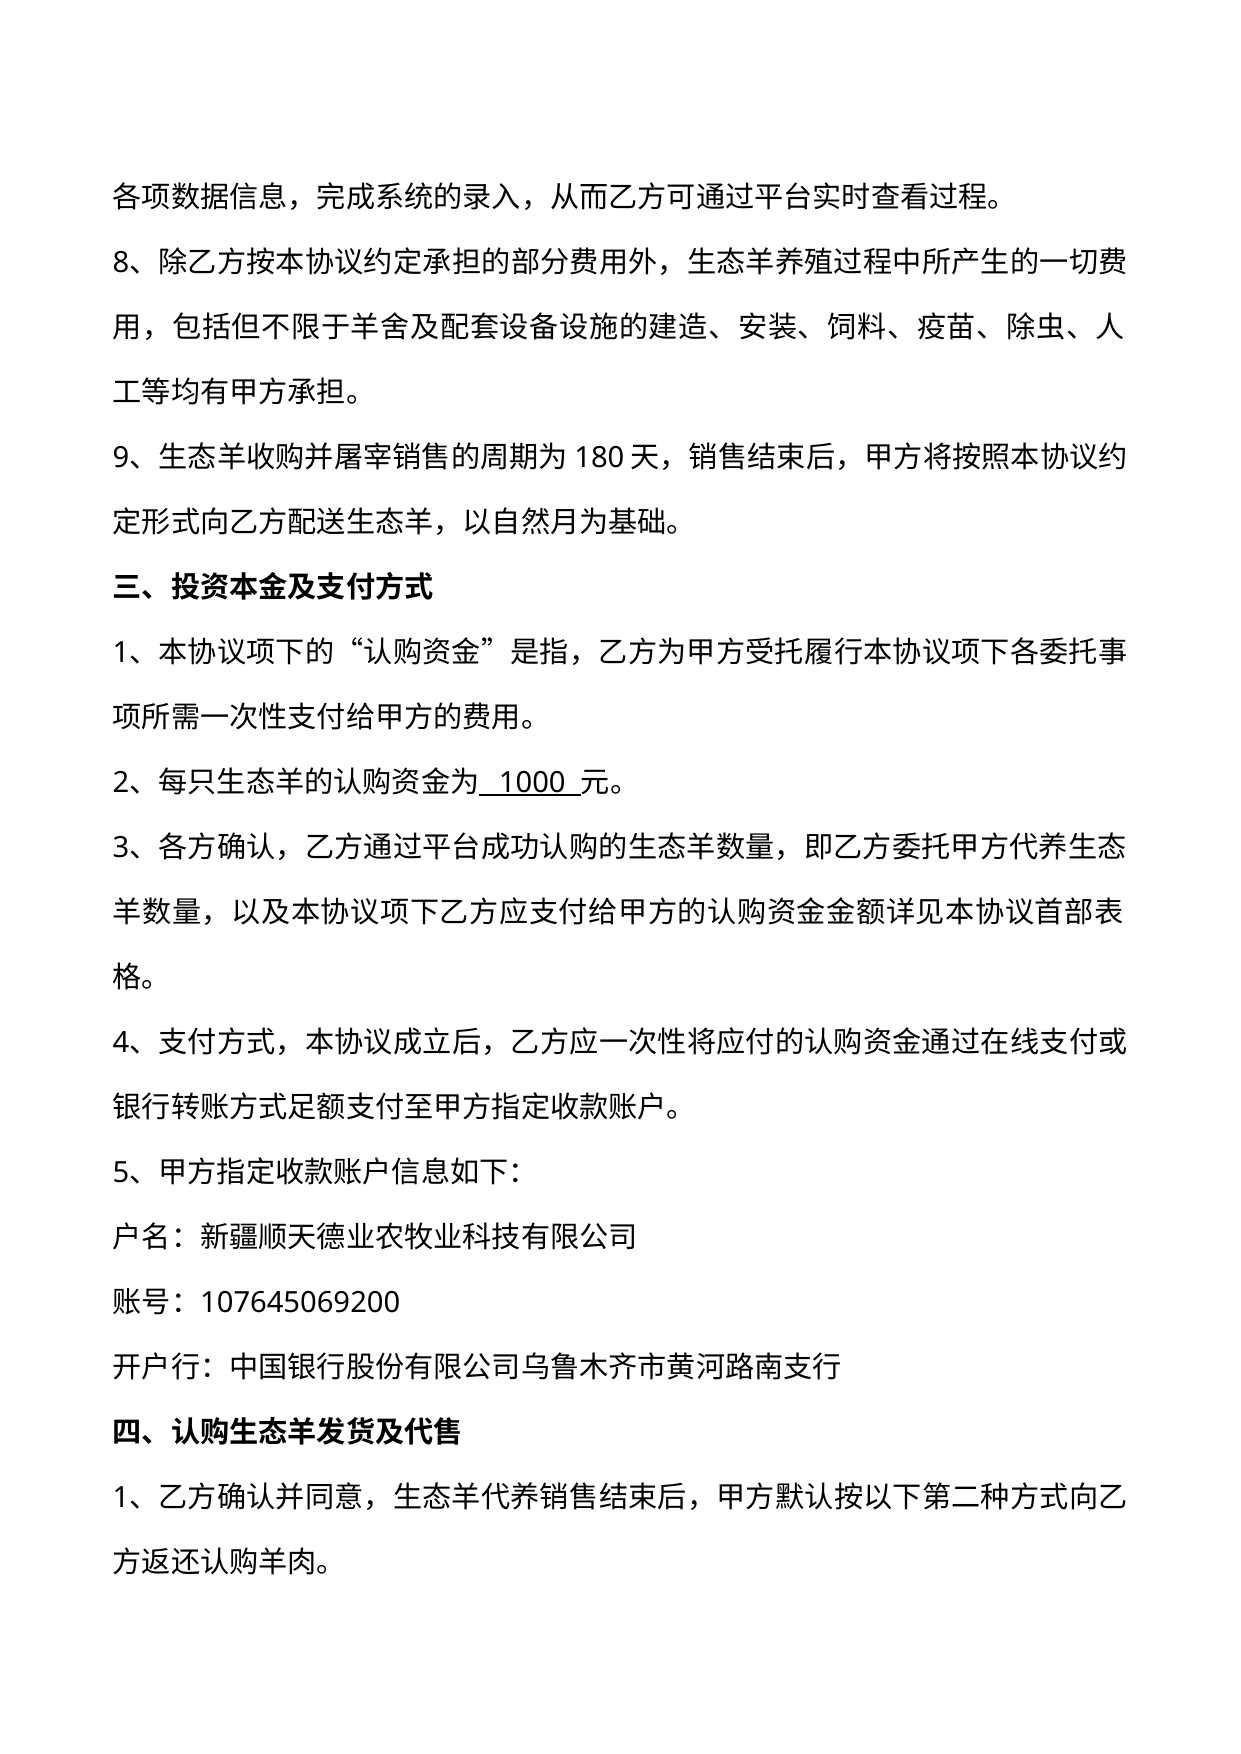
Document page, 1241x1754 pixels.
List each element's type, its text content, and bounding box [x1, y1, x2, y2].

list 生态羊收购并屠宰销售的周期为180天，销售结束后，甲方将按照本协议约定形式向乙方配送生态羊，以自然月为基础。 [112, 422, 1128, 552]
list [112, 162, 1128, 227]
list 乙方确认并同意，生态羊代养销售结束后，甲方默认按以下第二种方式向乙方返还认购羊肉。 [112, 1462, 1128, 1592]
list 本协议项下的“认购资金”是指，乙方为甲方受托履行本协议项下各委托事项所需一次性支付给甲方的费用。 [112, 617, 1128, 747]
list 投资本金及支付方式 [112, 552, 1128, 617]
list 认购生态羊发货及代售 [112, 1397, 1128, 1462]
list 除乙方按本协议约定承担的部分费用外，生态羊养殖过程中所产生的一切费用，包括但不限于羊舍及配套设备设施的建造、安装、饲料、疫苗、除虫、人工等均有甲方承担。 [112, 227, 1128, 422]
text 开户行：中国银行股份有限公司乌鲁木齐市黄河路南支行 [112, 1332, 1128, 1397]
text 账号：107645069200 [112, 1267, 1128, 1332]
list 甲方指定收款账户信息如下： [112, 1137, 1128, 1202]
text 户名：新疆顺天德业农牧业科技有限公司 [112, 1202, 1128, 1267]
list 支付方式，本协议成立后，乙方应一次性将应付的认购资金通过在线支付或银行转账方式足额支付至甲方指定收款账户。 [112, 1007, 1128, 1137]
list 每只生态羊的认购资金为 1000 元。 [112, 747, 1128, 812]
list 各方确认，乙方通过平台成功认购的生态羊数量，即乙方委托甲方代养生态羊数量，以及本协议项下乙方应支付给甲方的认购资金金额详见本协议首部表格。 [112, 812, 1128, 1007]
